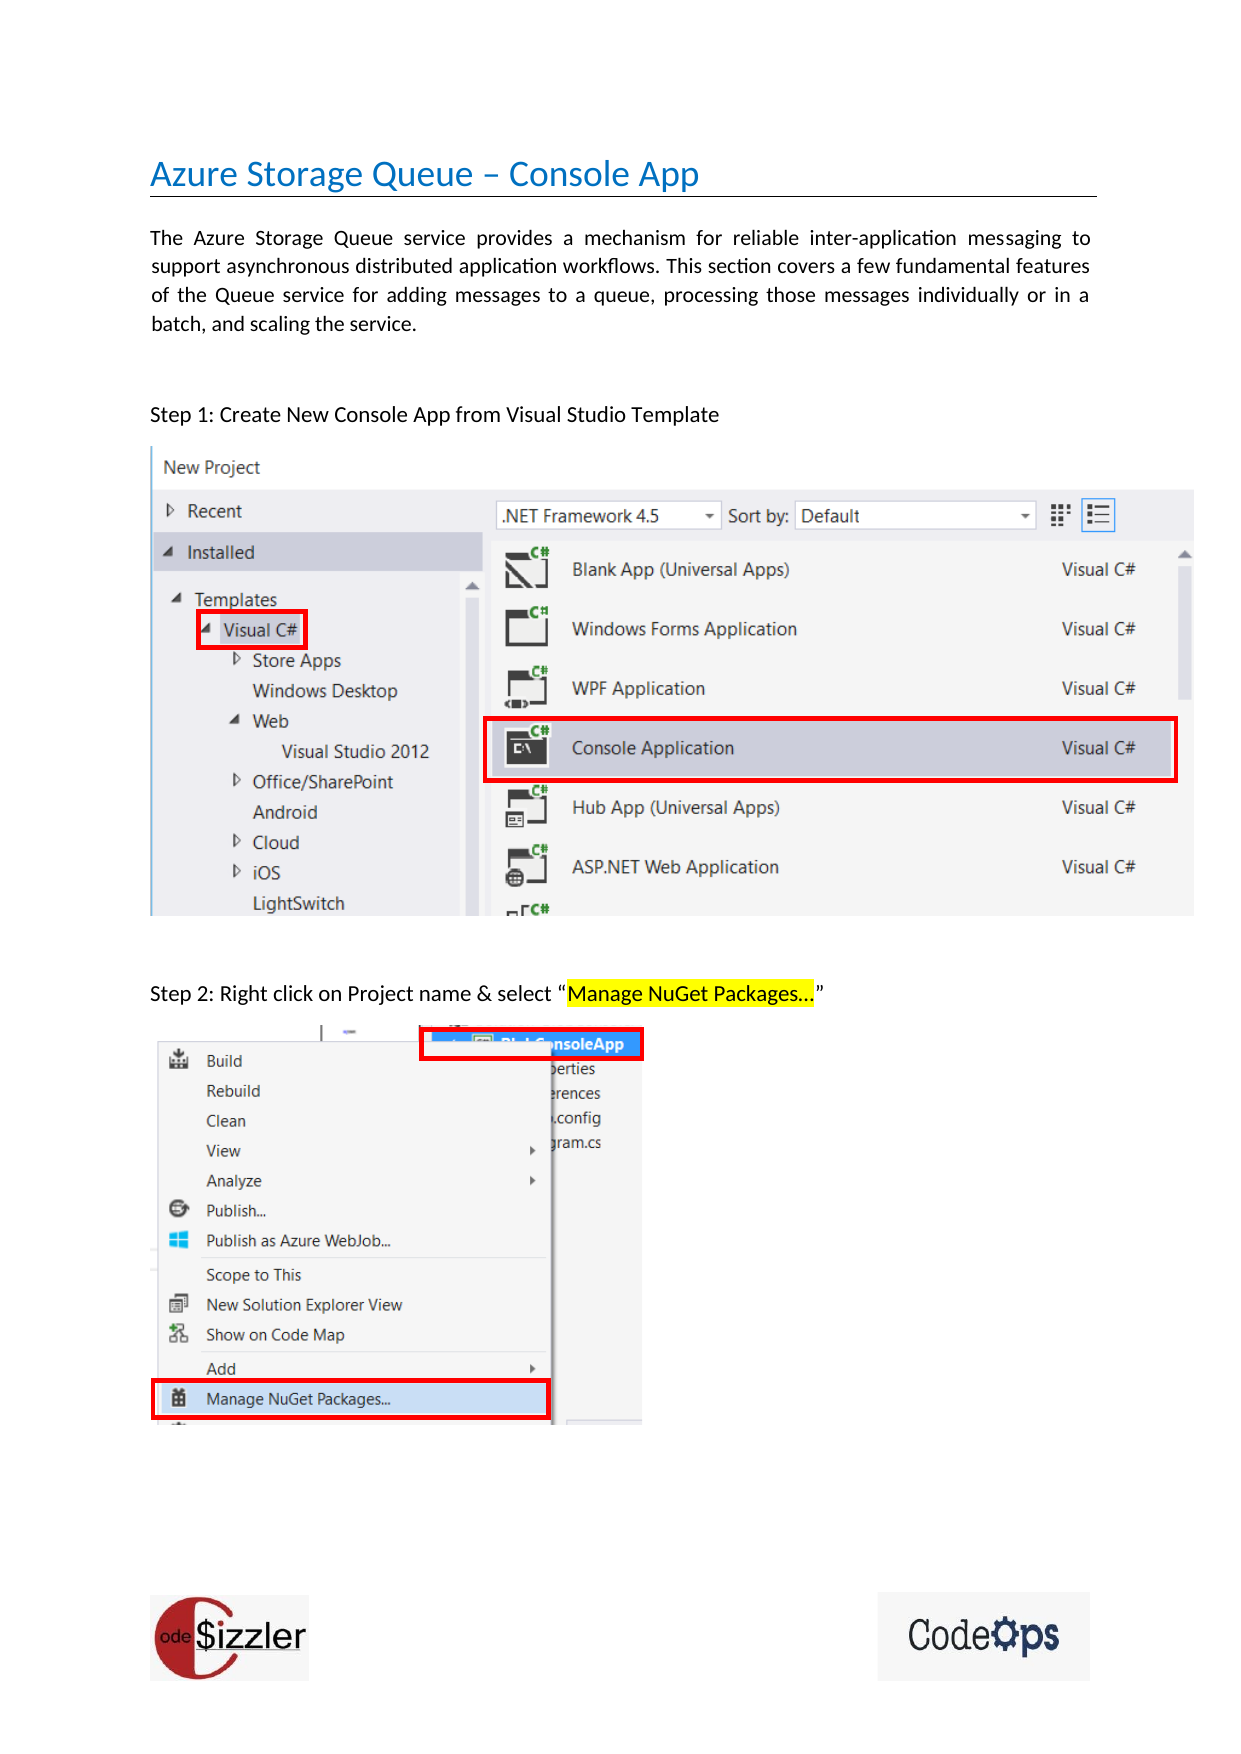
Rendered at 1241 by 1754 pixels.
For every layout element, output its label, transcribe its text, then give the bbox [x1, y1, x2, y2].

picture [150, 446, 1194, 916]
text Step 2: Right click on Project name & select “Manage NuGet Packages…” [150, 979, 567, 1007]
picture [877, 1592, 1090, 1681]
text Azure Storage Queue – Console App [150, 150, 1091, 196]
text Step 2: Right click on Project name & select “Manage NuGet Packages…” [814, 979, 1091, 1007]
text The Azure Storage Queue service provides a mechanism for reliable inter-application messaging to support asynchronous distributed application workflows. This section covers a few fundamental features of the Queue service for adding messages to a queue, processing those messages individually or in a batch, and scaling the service. [150, 224, 1091, 337]
picture [150, 1595, 309, 1681]
text Step 1: Create New Console App from Visual Studio Template [150, 401, 1091, 428]
picture [150, 1025, 643, 1425]
picture [424, 1032, 640, 1056]
